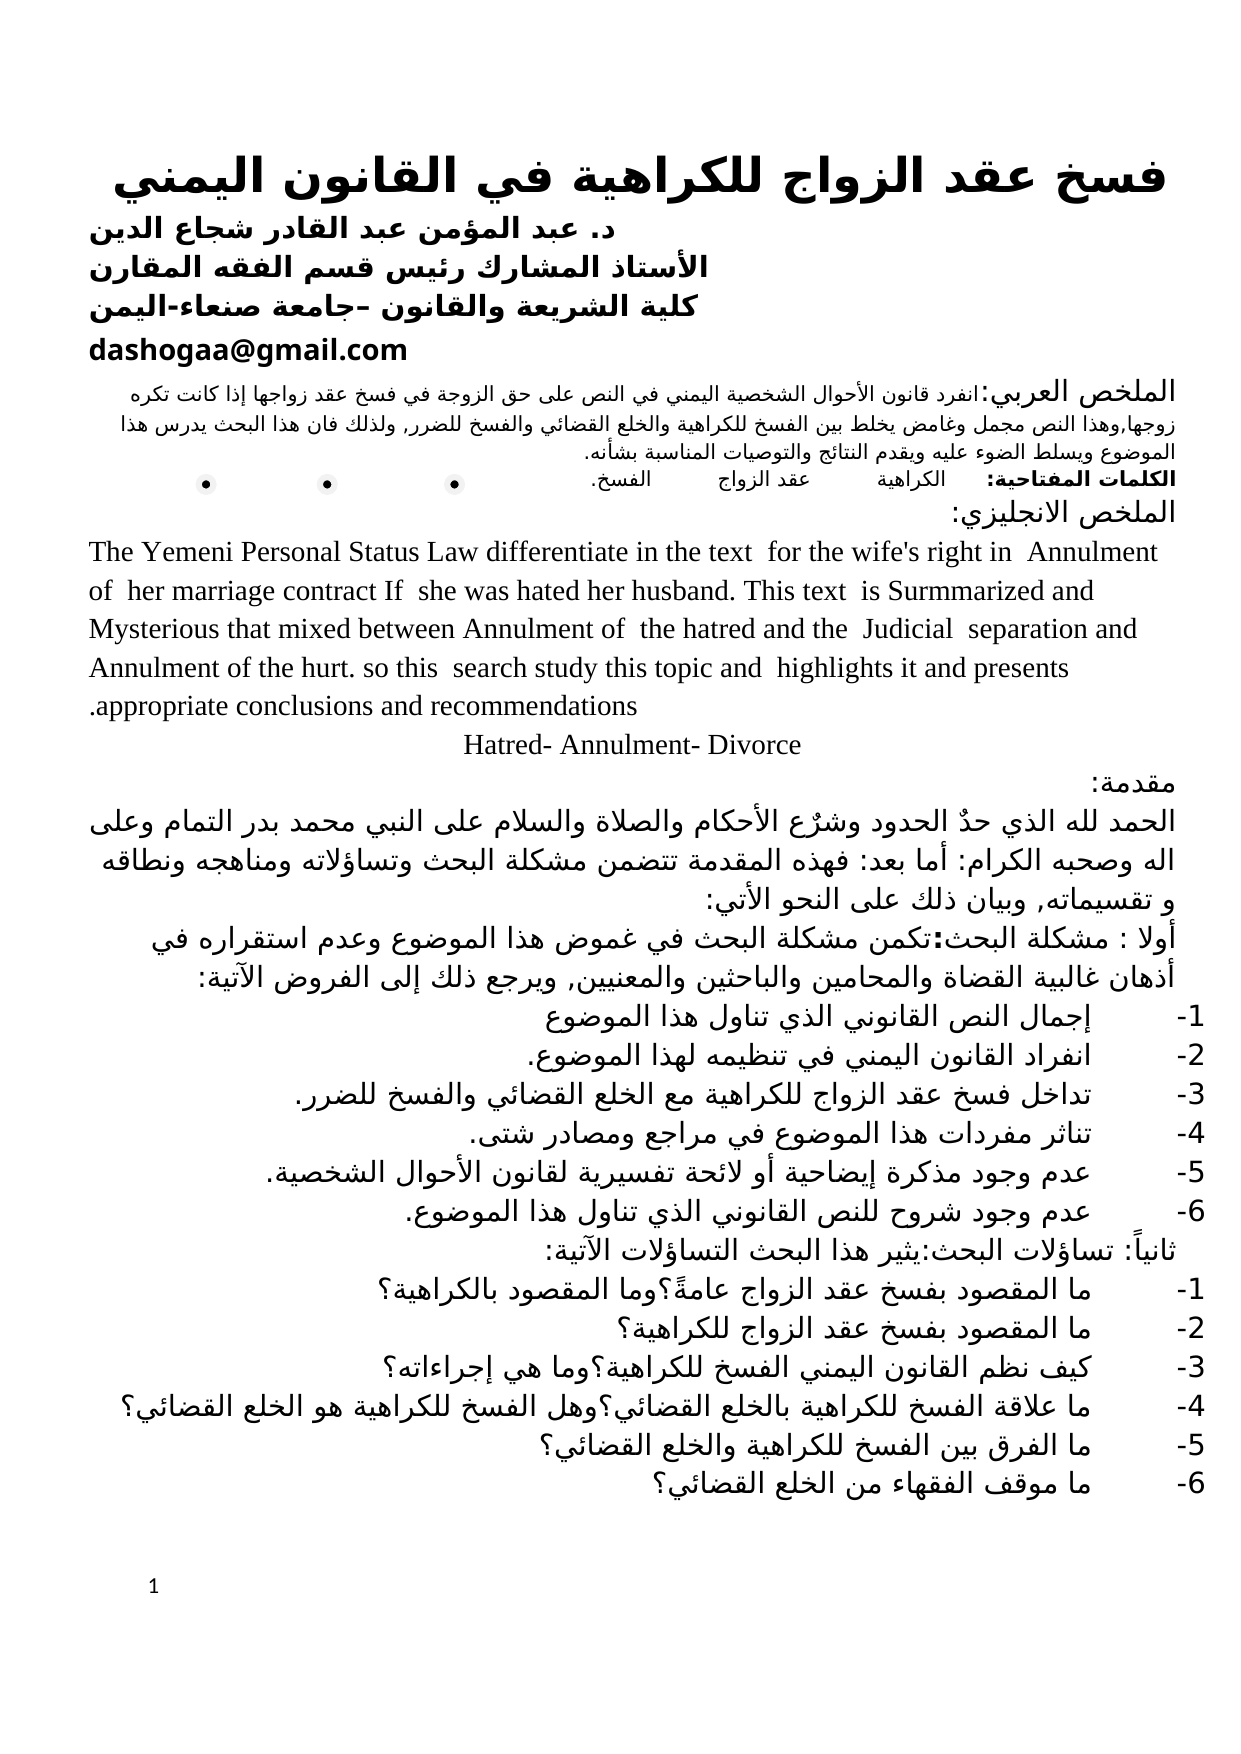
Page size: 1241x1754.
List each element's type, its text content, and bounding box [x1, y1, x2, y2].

text Hatred- Annulment- Divorce [89, 727, 1177, 761]
text الملخص الانجليزي: [89, 495, 1177, 529]
list ما المقصود بفسخ عقد الزواج عامةً؟وما المقصود بالكراهية؟ [89, 1272, 1177, 1306]
list ما المقصود بفسخ عقد الزواج للكراهية؟ [89, 1311, 1177, 1345]
text د. عبد المؤمن عبد القادر شجاع الدين [89, 212, 1177, 246]
list عدم وجود شروح للنص القانوني الذي تناول هذا الموضوع. [89, 1194, 1177, 1228]
list تداخل فسخ عقد الزواج للكراهية مع الخلع القضائي والفسخ للضرر. [89, 1077, 1177, 1111]
text الحمد لله الذي حدٌ الحدود وشرٌع الأحكام والصلاة والسلام على النبي محمد بدر التمام وعلى اله وصحبه الكرام: أما بعد: فهذه المقدمة تتضمن مشكلة البحث وتساؤلاته ومناهجه ونطاقه و تقسيماته, وبيان ذلك على النحو الأتي: [89, 804, 1177, 916]
list تناثر مفردات هذا الموضوع في مراجع ومصادر شتى. [89, 1116, 1177, 1150]
list كيف نظم القانون اليمني الفسخ للكراهية؟وما هي إجراءاته؟ [89, 1350, 1177, 1384]
list ما موقف الفقهاء من الخلع القضائي؟ [89, 1467, 1177, 1501]
list عدم وجود مذكرة إيضاحية أو لائحة تفسيرية لقانون الأحوال الشخصية. [89, 1155, 1177, 1189]
text مقدمة: [89, 766, 1177, 799]
text أولا : مشكلة البحث:تكمن مشكلة البحث في غموض هذا الموضوع وعدم استقراره في أذهان غالبية القضاة والمحامين والباحثين والمعنيين, ويرجع ذلك إلى الفروض الآتية: [89, 921, 1177, 994]
list إجمال النص القانوني الذي تناول هذا الموضوع [89, 999, 1177, 1033]
text The Yemeni Personal Status Law differentiate in the text for the wife's right in Annulment of her marriage contract If she was hated her husband. This text is Surmmarized and Mysterious that mixed between Annulment of the hatred and the Judicial separation and Annulment of the hurt. so this search study this topic and highlights it and presents appropriate conclusions and recommendations. [89, 534, 1177, 722]
list ما الفرق بين الفسخ للكراهية والخلع القضائي؟ [89, 1428, 1177, 1462]
list ما علاقة الفسخ للكراهية بالخلع القضائي؟وهل الفسخ للكراهية هو الخلع القضائي؟ [89, 1389, 1177, 1423]
text الكلمات المفتاحية: الكراهية عقد الزواج الفسخ. [89, 467, 1177, 492]
text الأستاذ المشارك رئيس قسم الفقه المقارن [89, 251, 1177, 285]
text كلية الشريعة والقانون –جامعة صنعاء-اليمن [89, 290, 1177, 324]
text ثانياً: تساؤلات البحث:يثير هذا البحث التساؤلات الآتية: [89, 1233, 1177, 1267]
text dashogaa@gmail.com [89, 329, 1177, 368]
text الملخص العربي:انفرد قانون الأحوال الشخصية اليمني في النص على حق الزوجة في فسخ عقد زواجها إذا كانت تكره زوجها,وهذا النص مجمل وغامض يخلط بين الفسخ للكراهية والخلع القضائي والفسخ للضرر, ولذلك فان هذا البحث يدرس هذا الموضوع ويسلط الضوء عليه ويقدم النتائج والتوصيات المناسبة بشأنه. [89, 374, 1177, 464]
text فسخ عقد الزواج للكراهية في القانون اليمني [89, 148, 1177, 203]
list انفراد القانون اليمني في تنظيمه لهذا الموضوع. [89, 1038, 1177, 1072]
